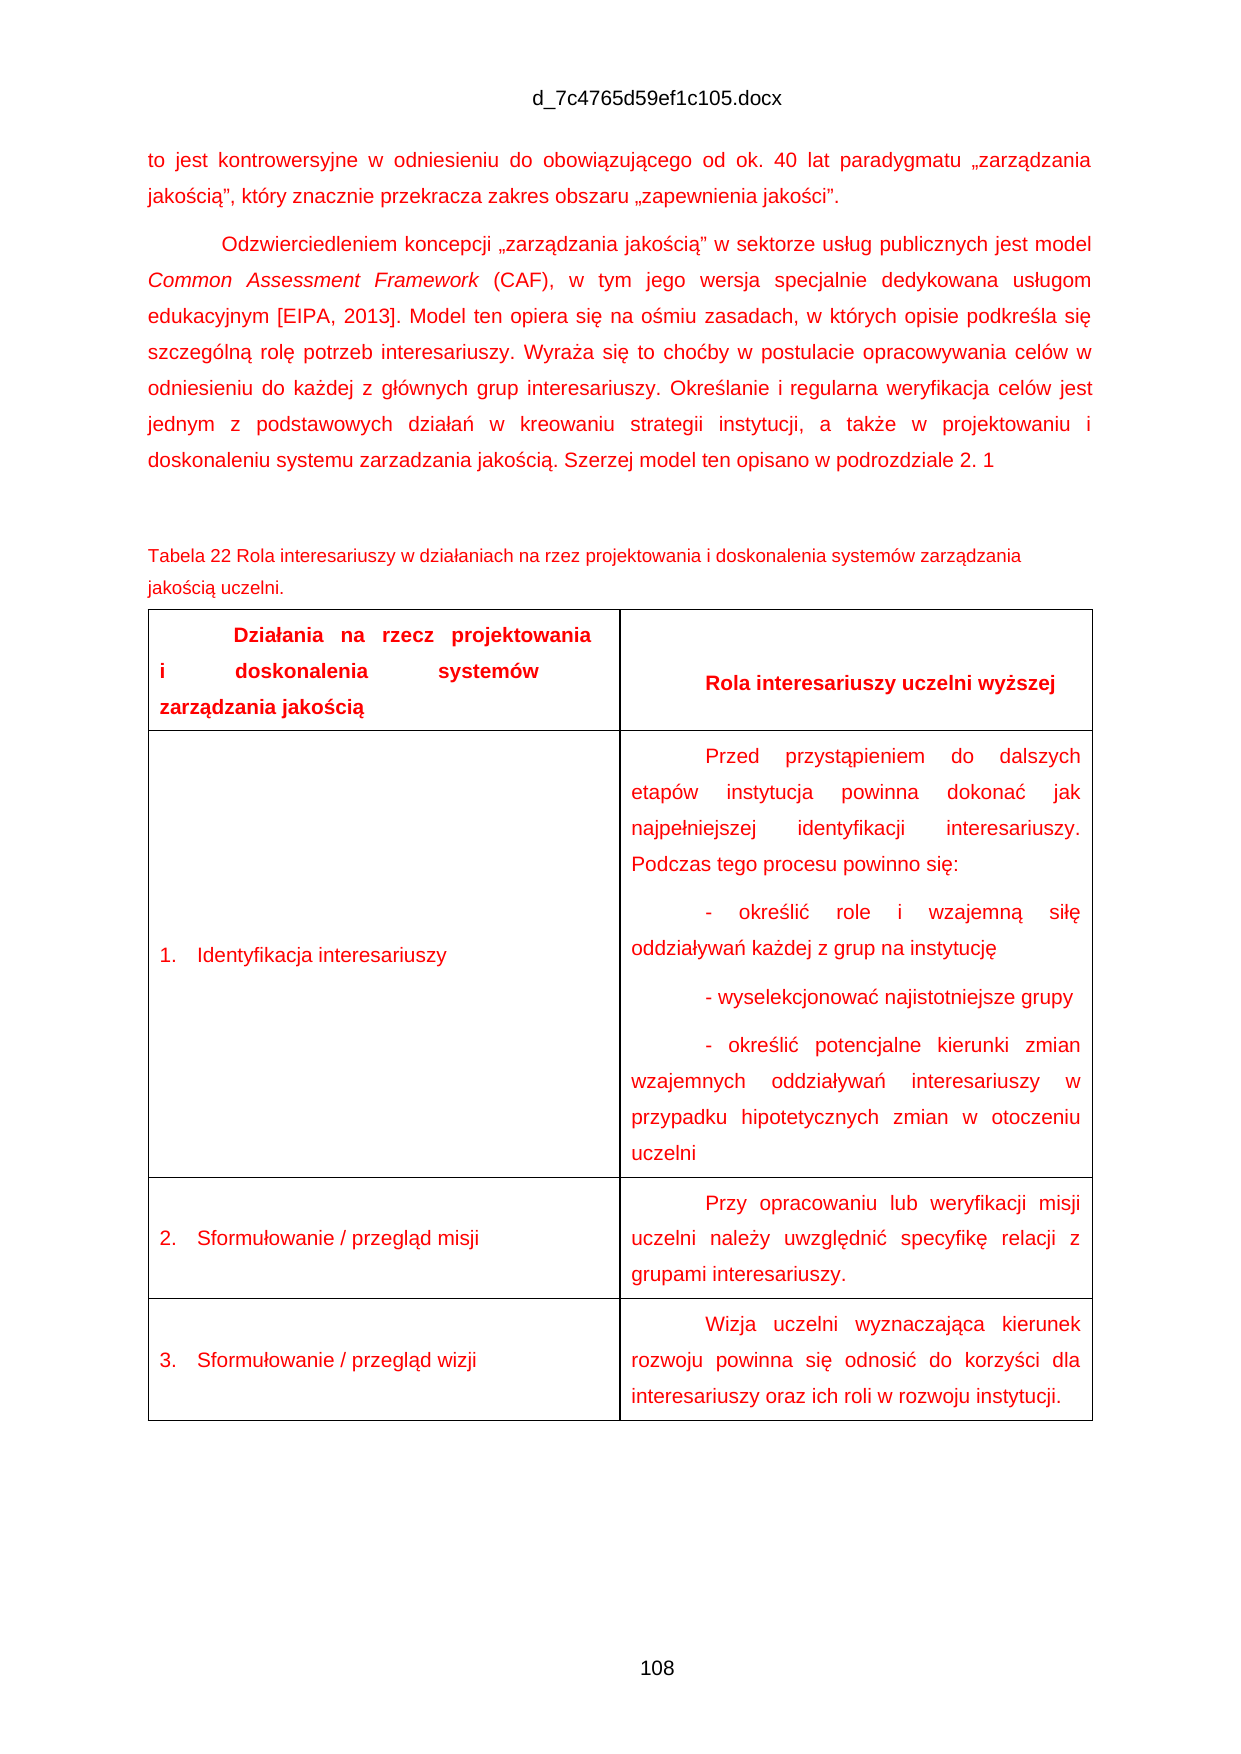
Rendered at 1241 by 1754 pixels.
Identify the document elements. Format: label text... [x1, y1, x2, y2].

table_cell Identyfikacja interesariuszy [149, 731, 619, 1177]
table_cell Sformułowanie / przegląd misji [149, 1178, 619, 1298]
table_cell Sformułowanie / przegląd wizji [149, 1299, 619, 1419]
table_cell Przed przystąpieniem do dalszych etapów instytucja powinna dokonać jak najpełniejszej identyfikacji interesariuszy. Podczas tego procesu powinno się: - określić role i wzajemną siłę oddziaływań każdej z grup na instytucję - wyselekcjonować najistotniejsze grupy - określić potencjalne kierunki zmian wzajemnych oddziaływań interesariuszy w przypadku hipotetycznych zmian w otoczeniu uczelni [621, 731, 1092, 1177]
text Odzwierciedleniem koncepcji „zarządzania jakością” w sektorze usług publicznych jest model Common Assessment Framework (CAF), w tym jego wersja specjalnie dedykowana usługom edukacyjnym [EIPA, 2013]. Model ten opiera się na ośmiu zasadach, w których opisie podkreśla się szczególną rolę potrzeb interesariuszy. Wyraża się to choćby w postulacie opracowywania celów w odniesieniu do każdej z głównych grup interesariuszy. Określanie i regularna weryfikacja celów jest jednym z podstawowych działań w kreowaniu strategii instytucji, a także w projektowaniu i doskonaleniu systemu zarzadzania jakością. Szerzej model ten opisano w podrozdziale 2. 1 [148, 232, 1093, 472]
text Tabela 22 Rola interesariuszy w działaniach na rzez projektowania i doskonalenia systemów zarządzania jakością uczelni. [148, 544, 1093, 598]
table_cell Przy opracowaniu lub weryfikacji misji uczelni należy uwzględnić specyfikę relacji z grupami interesariuszy. [621, 1178, 1092, 1298]
table_header Rola interesariuszy uczelni wyższej [621, 610, 1092, 730]
table_header Działania na rzecz projektowania i doskonalenia systemów zarządzania jakością [149, 610, 619, 730]
table_cell Wizja uczelni wyznaczająca kierunek rozwoju powinna się odnosić do korzyści dla interesariuszy oraz ich roli w rozwoju instytucji. [621, 1299, 1092, 1419]
